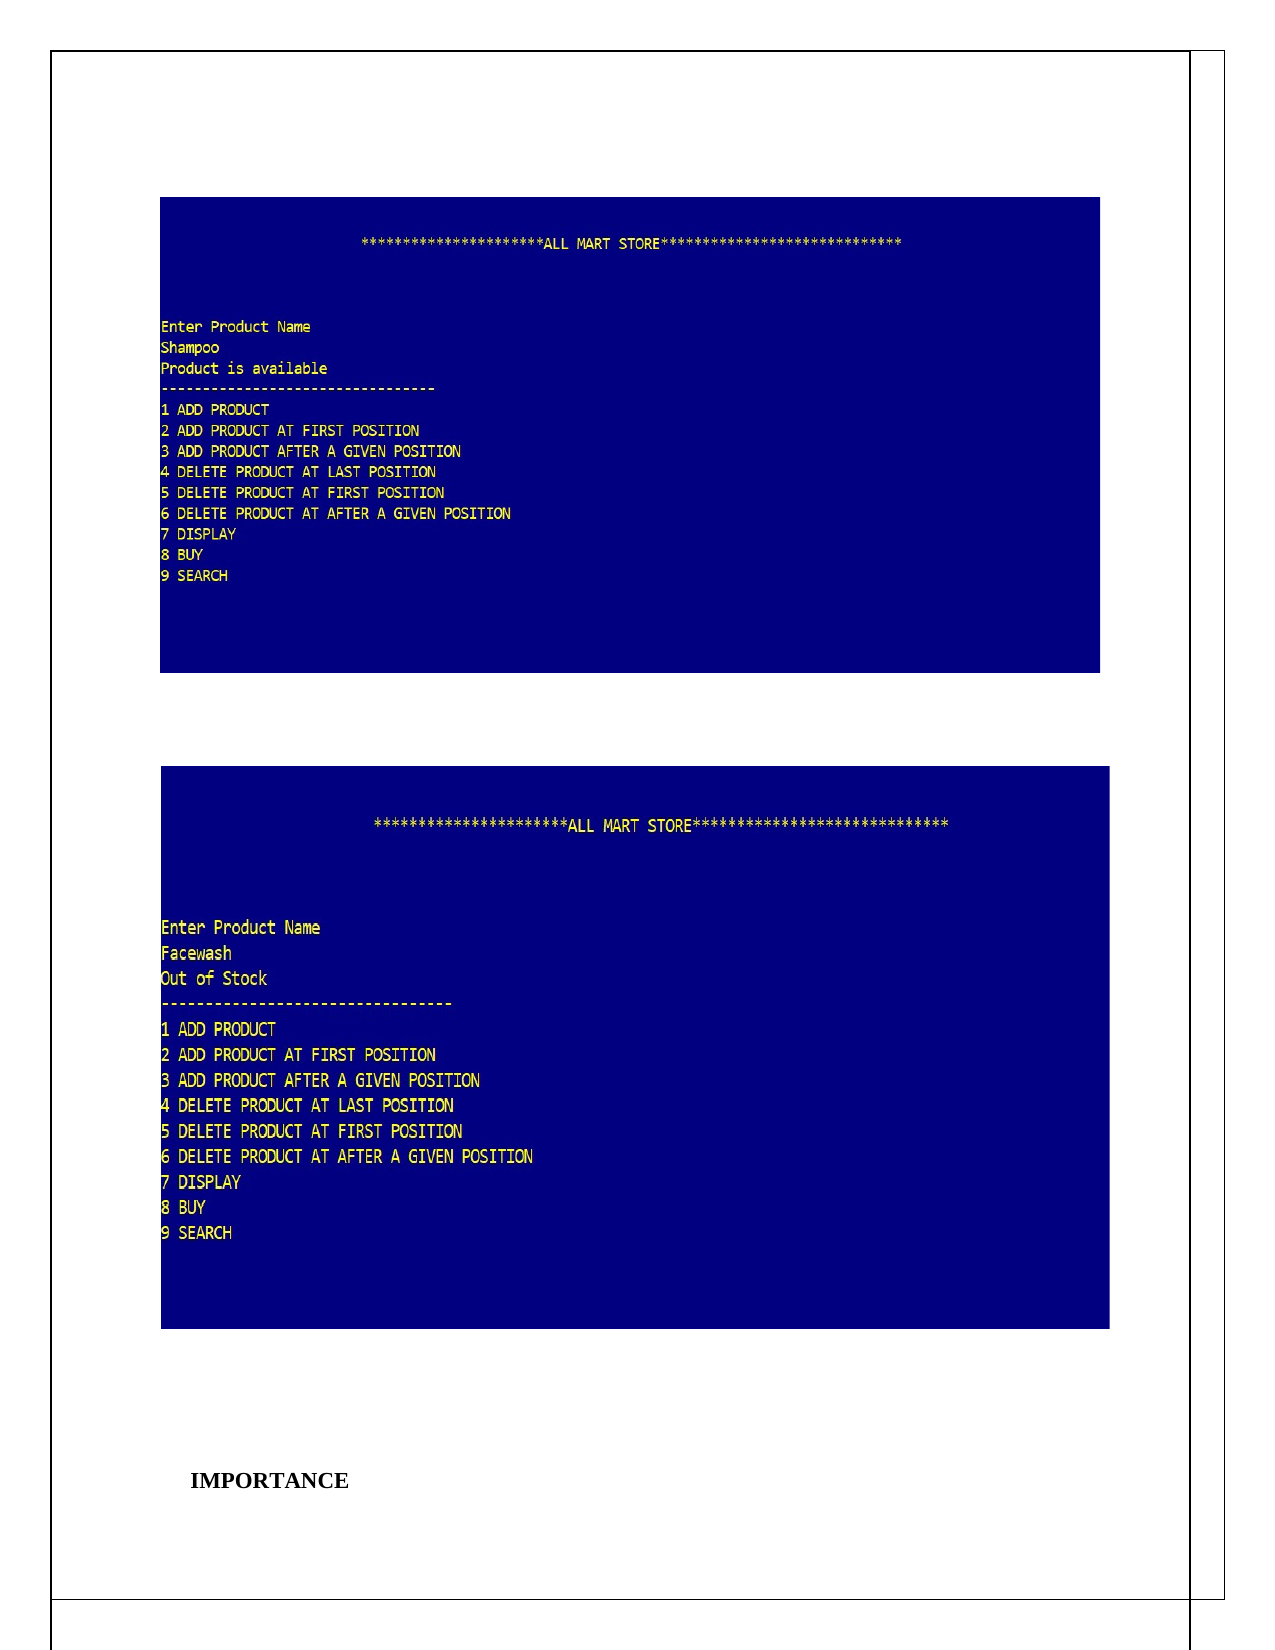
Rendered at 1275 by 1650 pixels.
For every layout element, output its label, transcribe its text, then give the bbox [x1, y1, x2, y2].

subtitle IMPORTANCE [154, 1467, 1138, 1493]
picture [160, 197, 1101, 673]
picture [161, 766, 1110, 1329]
